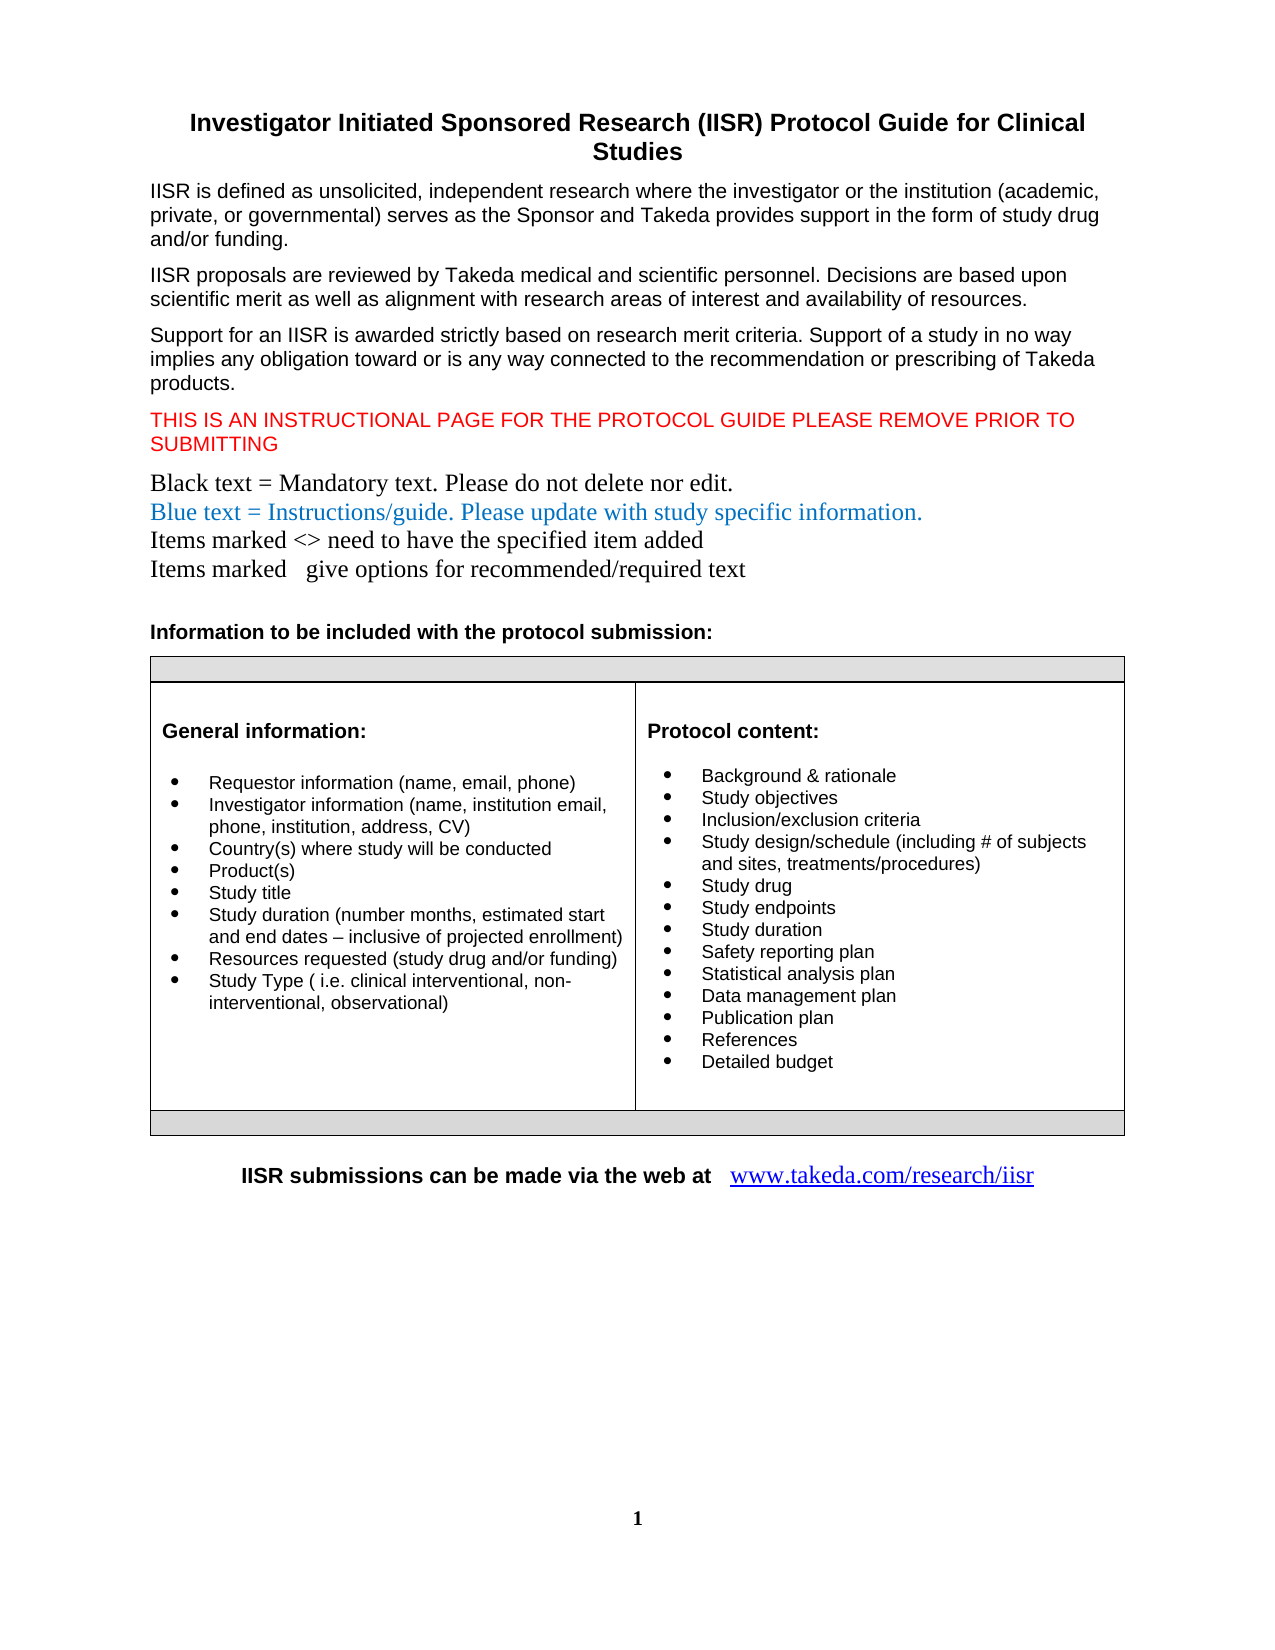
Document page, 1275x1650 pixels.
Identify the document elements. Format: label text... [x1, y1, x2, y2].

text Information to be included with the protocol submission: [150, 619, 1125, 643]
text Items marked give options for recommended/required text [150, 554, 1125, 583]
text IISR submissions can be made via the web at www.takeda.com/research/iisr [150, 1160, 1125, 1189]
text THIS IS AN INSTRUCTIONAL PAGE FOR THE PROTOCOL GUIDE PLEASE REMOVE PRIOR TO SUBMITTING [150, 408, 1125, 456]
text Support for an IISR is awarded strictly based on research merit criteria. Support of a study in no way implies any obligation toward or is any way connected to the recommendation or prescribing of Takeda products. [150, 323, 1125, 395]
table_cell [151, 1111, 1124, 1135]
text Black text = Mandatory text. Please do not delete nor edit. Blue text = Instructions/guide. Please update with study specific information. Items marked <> need to have the specified item added [150, 468, 1125, 554]
text Investigator Initiated Sponsored Research (IISR) Protocol Guide for Clinical Studies [150, 108, 1125, 166]
text IISR proposals are reviewed by Takeda medical and scientific personnel. Decisions are based upon scientific merit as well as alignment with research areas of interest and availability of resources. [150, 263, 1125, 311]
text IISR is defined as unsolicited, independent research where the investigator or the institution (academic, private, or governmental) serves as the Sponsor and Takeda provides support in the form of study drug and/or funding. [150, 178, 1125, 250]
table_header [151, 657, 1124, 681]
table_cell Protocol content: Background & rationale Study objectives Inclusion/exclusion criteria Study design/schedule (including # of subjects and sites, treatments/procedures) Study drug Study endpoints Study duration Safety reporting plan Statistical analysis plan Data management plan Publication plan References Detailed budget [636, 683, 1124, 1109]
table_cell General information: Requestor information (name, email, phone) Investigator information (name, institution email, phone, institution, address, CV) Country(s) where study will be conducted Product(s) Study title Study duration (number months, estimated start and end dates – inclusive of projected enrollment) Resources requested (study drug and/or funding) Study Type ( i.e. clinical interventional, non-interventional, observational) [151, 683, 635, 1109]
